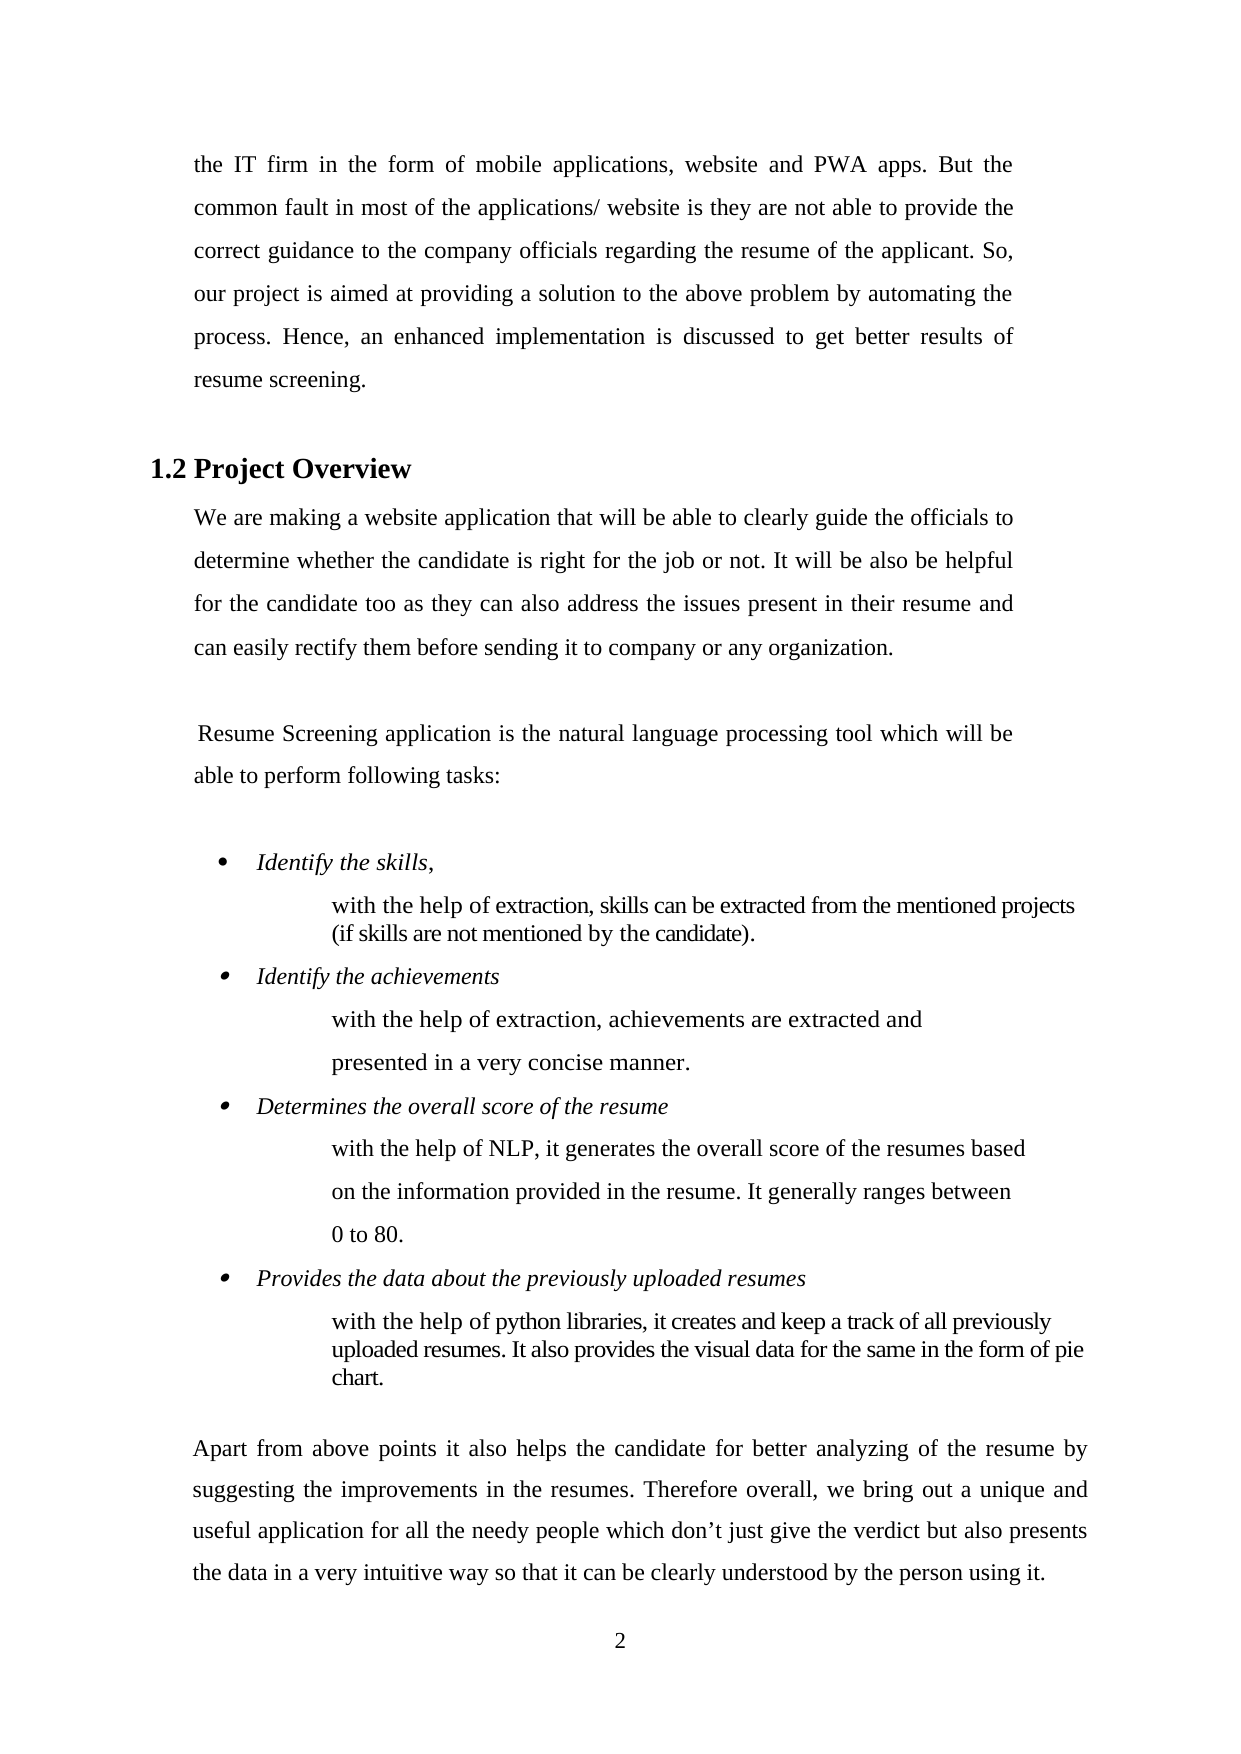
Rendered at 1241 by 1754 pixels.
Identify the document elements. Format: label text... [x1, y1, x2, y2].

list Identify the skills, [219, 848, 1090, 875]
text with the help of extraction, skills can be extracted from the mentioned projects (if skills are not mentioned by the candidate). [331, 891, 1090, 946]
text Resume Screening application is the natural language processing tool which will be able to perform following tasks: [194, 718, 1015, 789]
list Provides the data about the previously uploaded resumes [219, 1264, 1090, 1292]
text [194, 150, 1015, 393]
text with the help of python libraries, it creates and keep a track of all previously uploaded resumes. It also provides the visual data for the same in the form of pie chart. [331, 1307, 1090, 1390]
text with the help of extraction, achievements are extracted and presented in a very concise manner. [331, 1005, 1014, 1075]
text with the help of NLP, it generates the overall score of the resumes based on the information provided in the resume. It generally ranges between 0 to 80. [331, 1134, 1028, 1247]
list Determines the overall score of the resume [219, 1092, 1090, 1119]
text Apart from above points it also helps the candidate for better analyzing of the resume by suggesting the improvements in the resumes. Therefore overall, we bring out a unique and useful application for all the needy people which don’t just give the verdict but also presents the data in a very intuitive way so that it can be clearly understood by the person using it. [192, 1434, 1090, 1585]
list Project Overview [150, 451, 1015, 485]
list Identify the achievements [219, 962, 1090, 990]
text We are making a website application that will be able to clearly guide the officials to determine whether the candidate is right for the job or not. It will be also be helpful for the candidate too as they can also address the issues present in their resume and can easily rectify them before sending it to company or any organization. [194, 503, 1015, 660]
